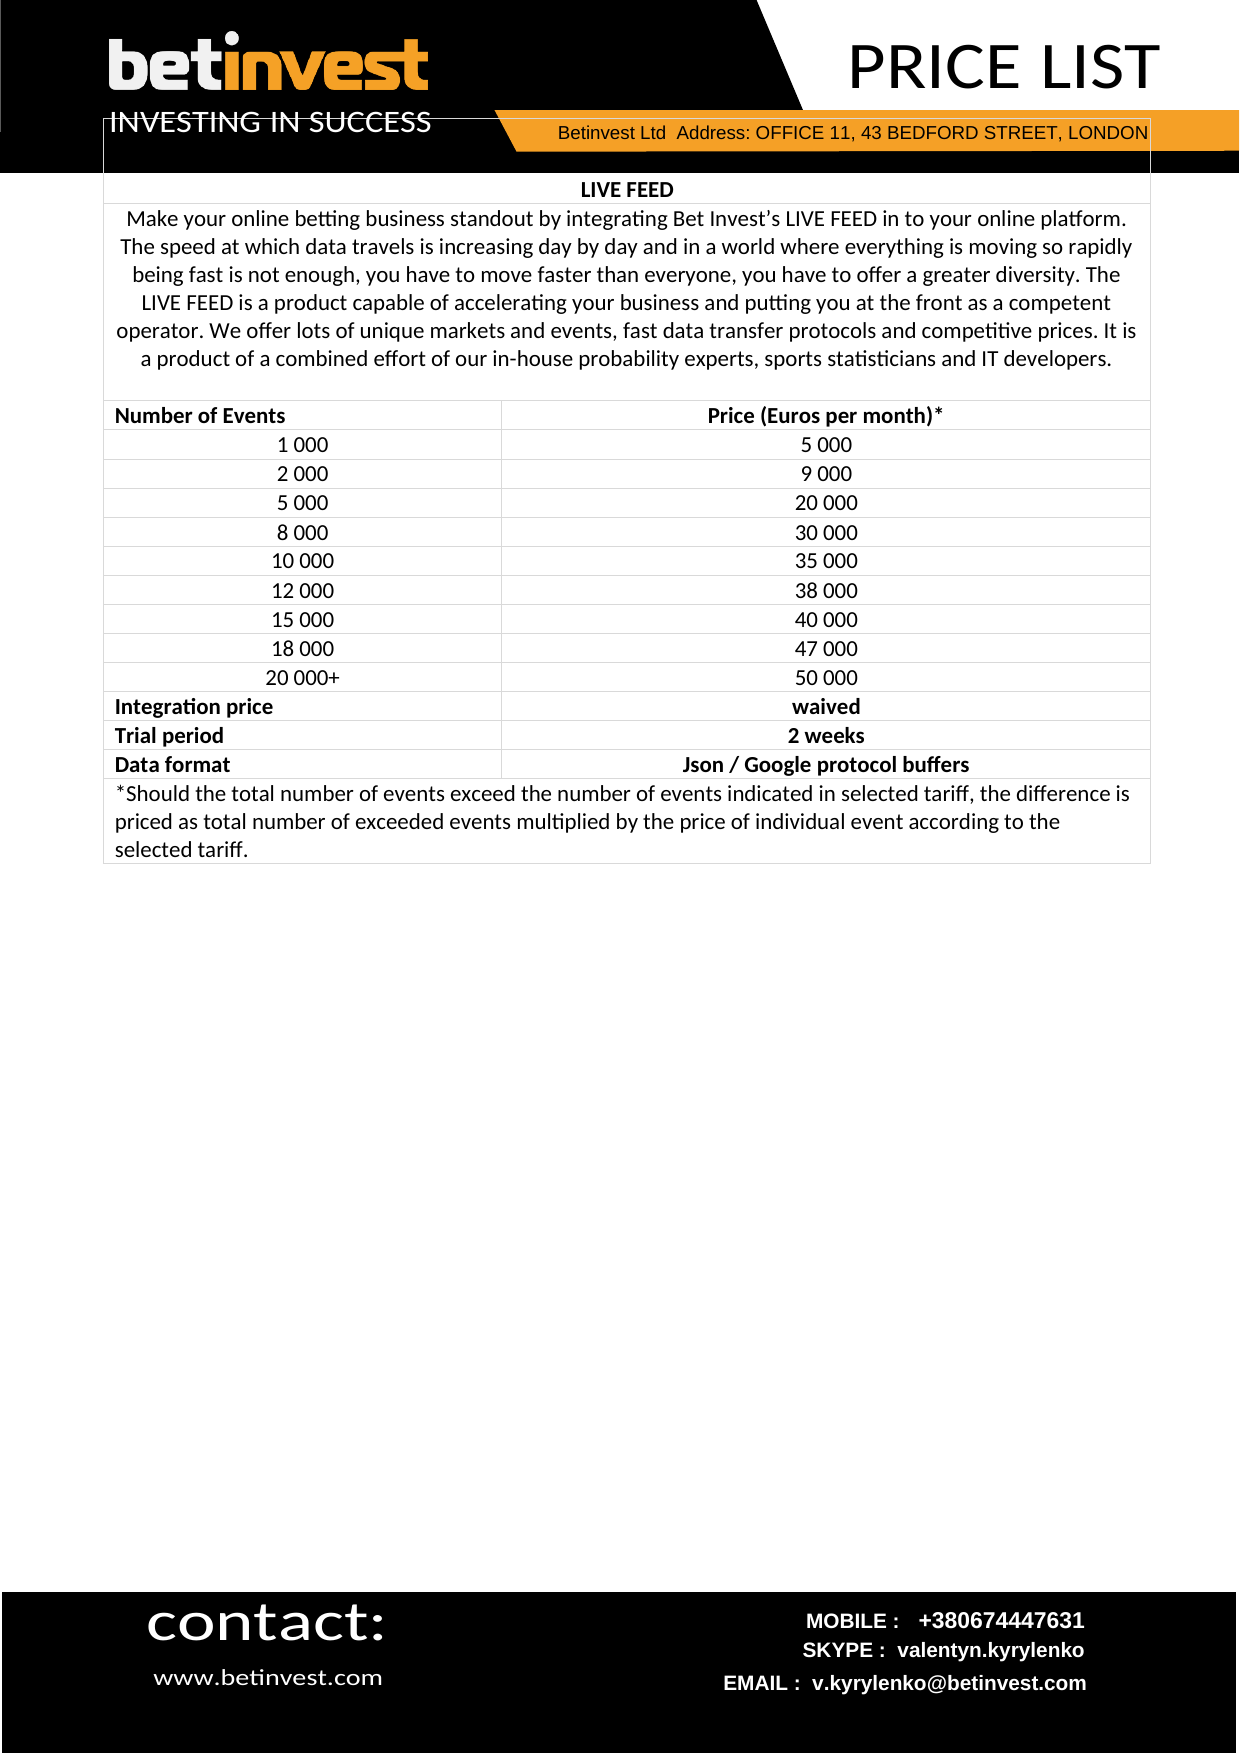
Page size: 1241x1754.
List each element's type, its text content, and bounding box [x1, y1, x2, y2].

table_cell Data format [104, 750, 501, 778]
picture [73, 25, 452, 106]
table_cell 2 000 [104, 460, 501, 487]
table_cell 30 000 [502, 518, 1150, 546]
table_cell 15 000 [104, 605, 501, 633]
table_cell Integration price [104, 692, 501, 720]
table_cell 5 000 [104, 489, 501, 517]
table_cell 1 000 [104, 430, 501, 458]
table_cell 20 000 [502, 489, 1150, 517]
table_cell Json / Google protocol buffers [502, 750, 1150, 778]
table_cell 47 000 [502, 634, 1150, 662]
table_cell Number of Events [104, 401, 501, 429]
table_cell 35 000 [502, 547, 1150, 575]
table_cell 40 000 [502, 605, 1150, 633]
table_cell *Should the total number of events exceed the number of events indicated in selected tariff, the difference is priced as total number of exceeded events multiplied by the price of individual event according to the selected tariff. [104, 779, 1150, 863]
table_cell 38 000 [502, 576, 1150, 604]
table_cell Make your online betting business standout by integrating Bet Invest’s LIVE FEED in to your online platform. The speed at which data travels is increasing day by day and in a world where everything is moving so rapidly being fast is not enough, you have to move faster than everyone, you have to offer a greater diversity. The LIVE FEED is a product capable of accelerating your business and putting you at the front as a competent operator. We offer lots of unique markets and events, fast data transfer protocols and competitive prices. It is a product of a combined effort of our in-house probability experts, sports statisticians and IT developers. [104, 204, 1150, 400]
table_cell 8 000 [104, 518, 501, 546]
table_cell waived [502, 692, 1150, 720]
table_cell 20 000+ [104, 663, 501, 691]
table_cell 5 000 [502, 430, 1150, 458]
table_cell Price (Euros per month)* [502, 401, 1150, 429]
table_cell 9 000 [502, 460, 1150, 487]
table_cell 10 000 [104, 547, 501, 575]
table_cell 50 000 [502, 663, 1150, 691]
table_cell Trial period [104, 721, 501, 749]
table_cell 2 weeks [502, 721, 1150, 749]
table_cell 18 000 [104, 634, 501, 662]
table_header LIVE FEED [104, 119, 1150, 203]
table_cell 12 000 [104, 576, 501, 604]
